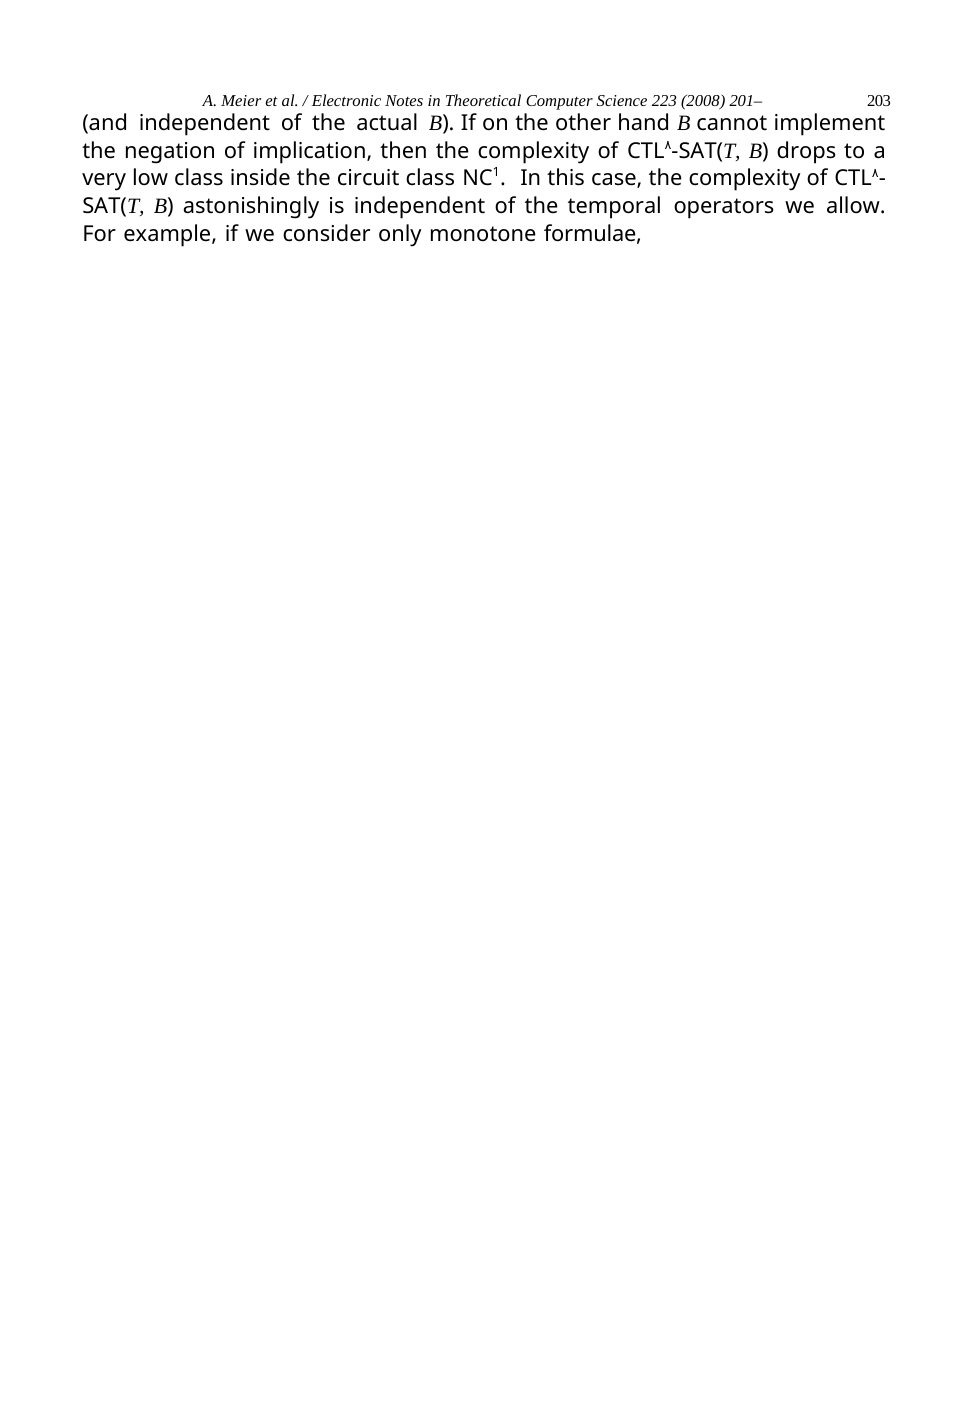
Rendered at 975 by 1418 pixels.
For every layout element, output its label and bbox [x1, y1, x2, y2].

text [82, 108, 886, 247]
